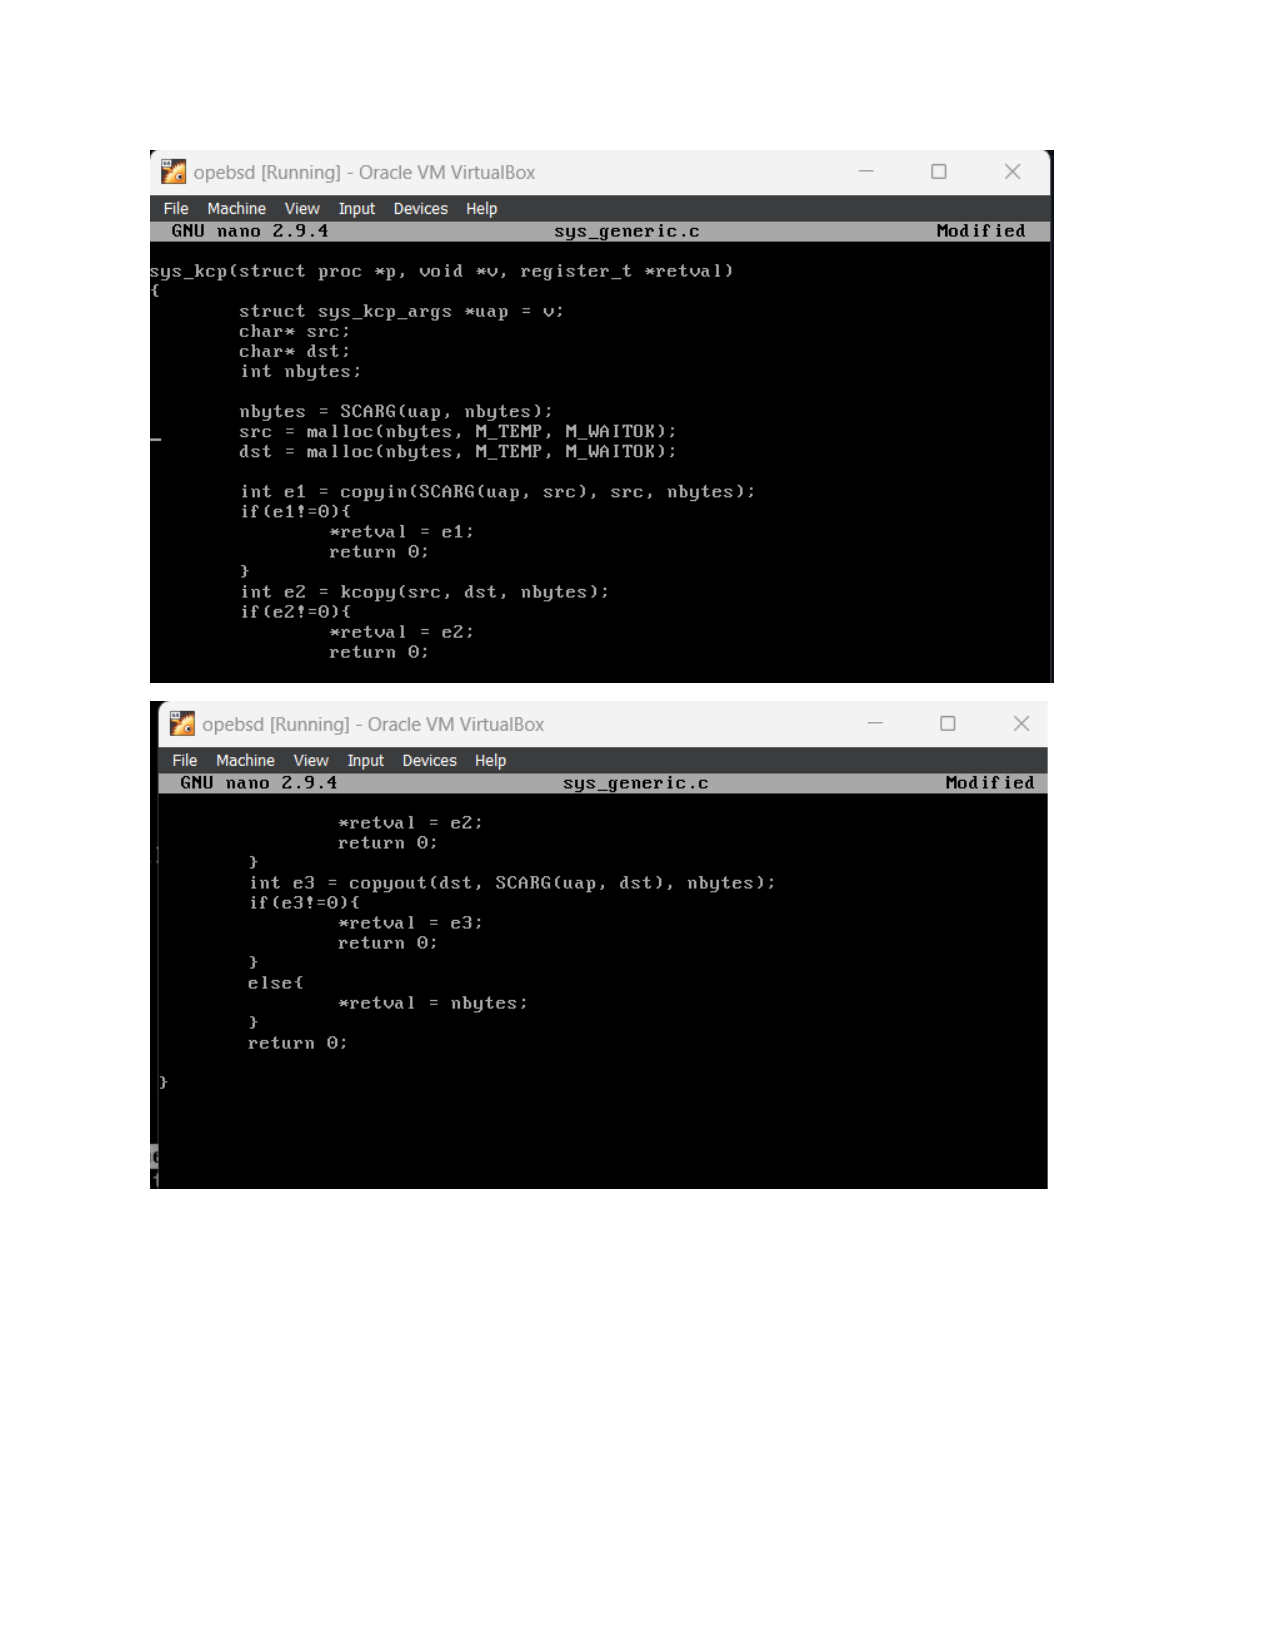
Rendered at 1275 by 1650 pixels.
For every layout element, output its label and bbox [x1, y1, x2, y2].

picture [150, 701, 1048, 1189]
picture [150, 150, 1054, 683]
